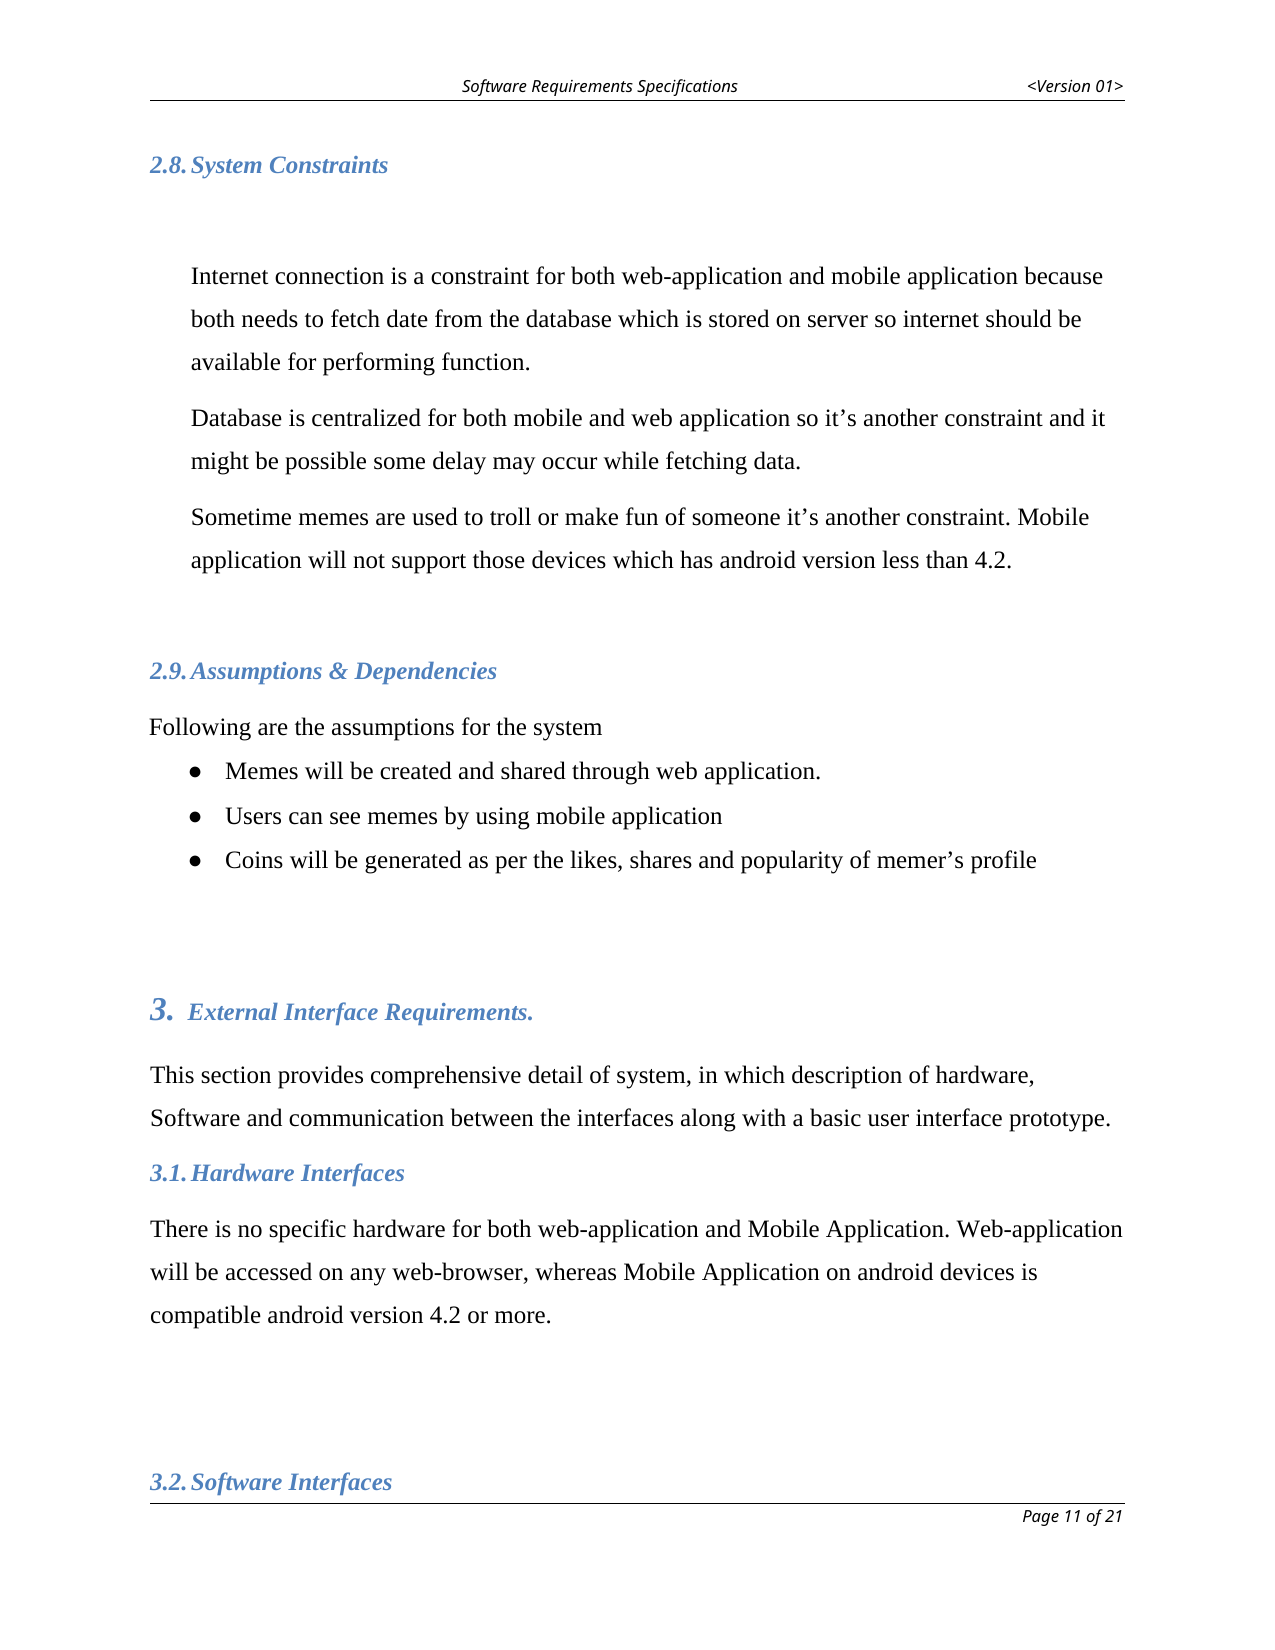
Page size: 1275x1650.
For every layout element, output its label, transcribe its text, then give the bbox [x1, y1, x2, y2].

list Software Interfaces [150, 1467, 1125, 1496]
list Hardware Interfaces [150, 1158, 1125, 1187]
list Memes will be created and shared through web application. [187, 756, 1125, 785]
text Sometime memes are used to troll or make fun of someone it’s another constraint. Mobile application will not support those devices which has android version less than 4.2. [191, 502, 1125, 574]
list System Constraints [150, 150, 1125, 179]
list External Interface Requirements. [150, 990, 1125, 1028]
text There is no specific hardware for both web-application and Mobile Application. Web-application will be accessed on any web-browser, whereas Mobile Application on android devices is compatible android version 4.2 or more. [150, 1214, 1125, 1329]
text This section provides comprehensive detail of system, in which description of hardware, Software and communication between the interfaces along with a basic user interface prototype. [150, 1060, 1125, 1132]
list Users can see memes by using mobile application [187, 801, 1125, 830]
list Coins will be generated as per the likes, shares and popularity of memer’s profile [187, 846, 1125, 874]
text Internet connection is a constraint for both web-application and mobile application because both needs to fetch date from the database which is stored on server so internet should be available for performing function. [191, 261, 1125, 376]
text Database is centralized for both mobile and web application so it’s another constraint and it might be possible some delay may occur while fetching data. [191, 403, 1125, 475]
text Following are the assumptions for the system [148, 712, 1125, 741]
list Assumptions & Dependencies [150, 656, 1125, 685]
